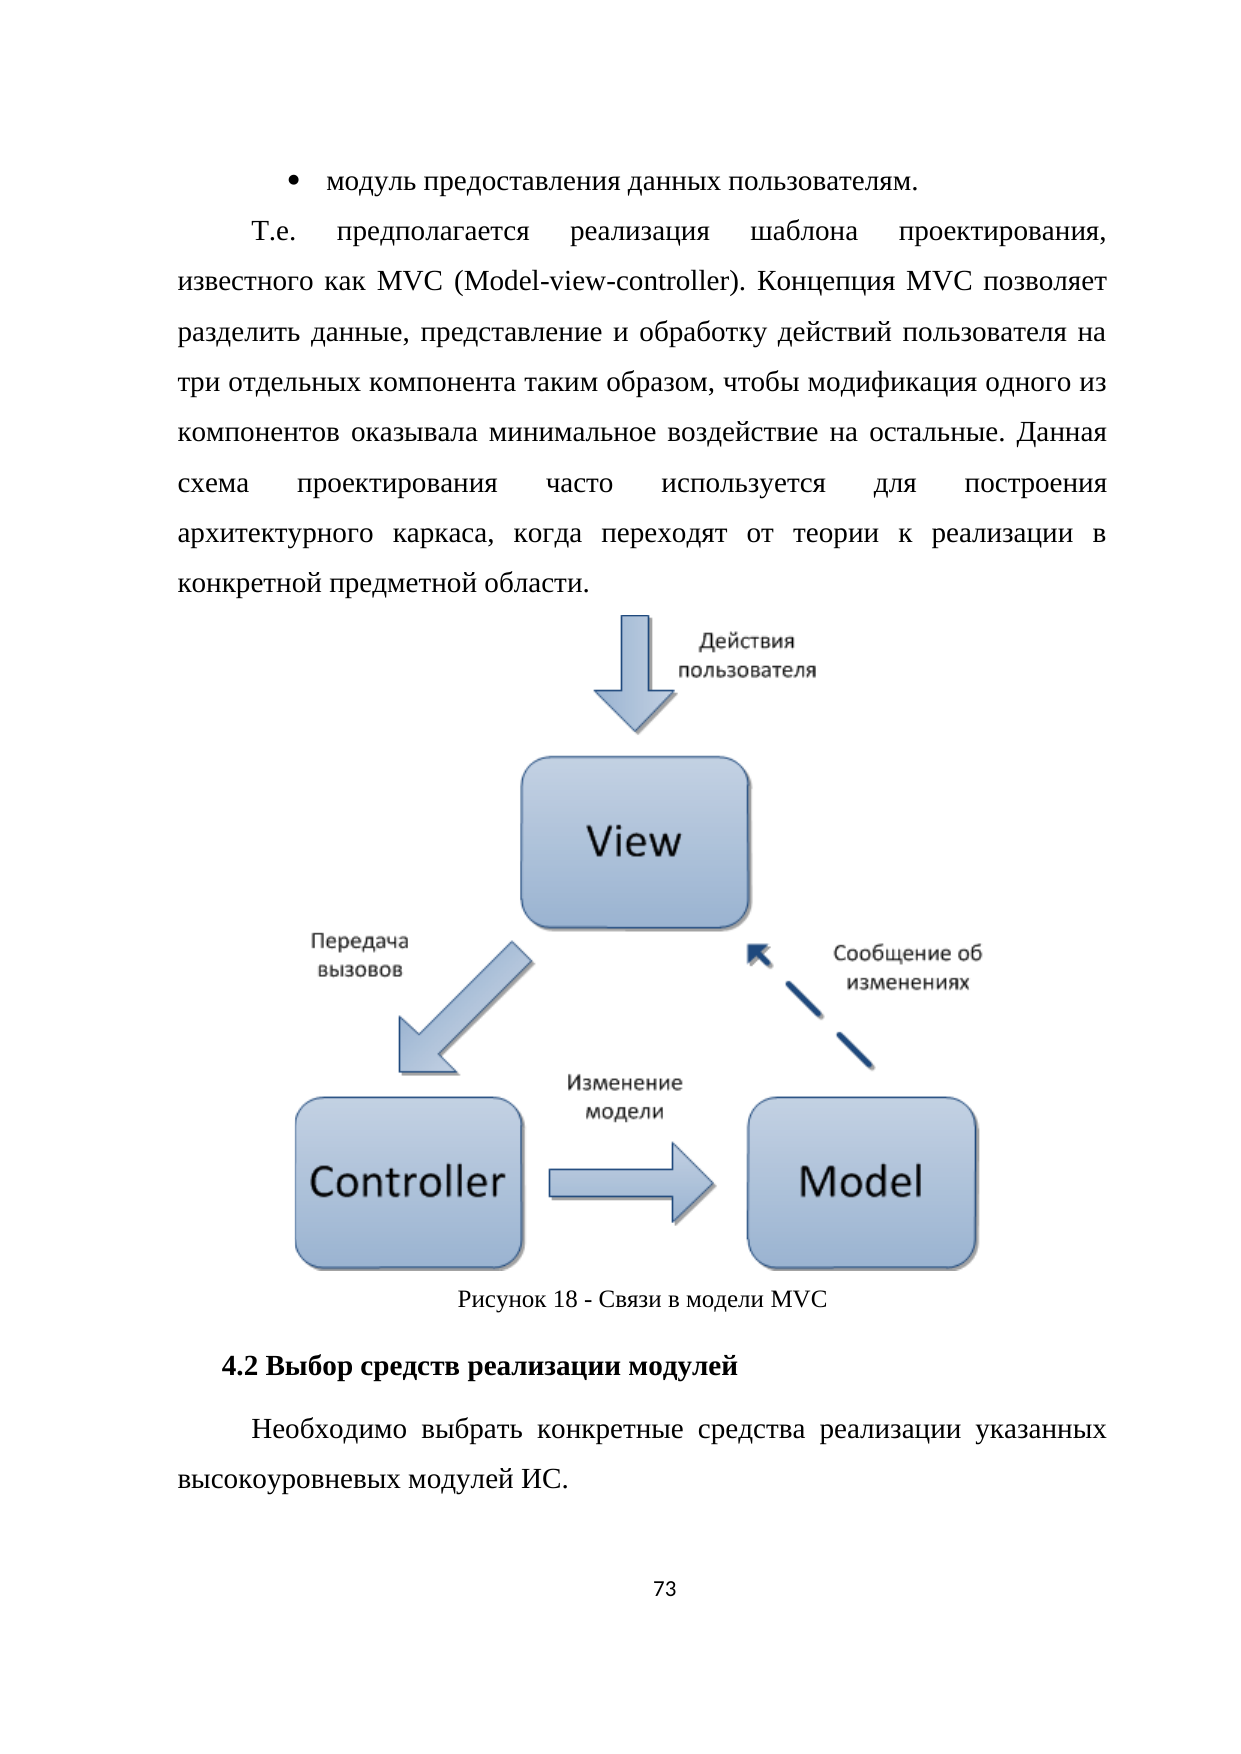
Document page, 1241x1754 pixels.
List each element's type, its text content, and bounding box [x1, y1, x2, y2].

text Рисунок 18 - Связи в модели MVC [177, 1284, 1107, 1313]
text Т.е. предполагается реализация шаблона проектирования, известного как MVC (Model-view-controller). Концепция MVC позволяет разделить данные, представление и обработку действий пользователя на три отдельных компонента таким образом, чтобы модификация одного из компонентов оказывала минимальное воздействие на остальные. Данная схема проектирования часто используется для построения архитектурного каркаса, когда переходят от теории к реализации в конкретной предметной области. [177, 213, 1107, 599]
picture [294, 615, 990, 1271]
subtitle 4.2 Выбор средств реализации модулей [177, 1348, 1107, 1382]
list модуль предоставления данных пользователям. [288, 163, 1107, 196]
text Необходимо выбрать конкретные средства реализации указанных высокоуровневых модулей ИС. [177, 1411, 1107, 1495]
